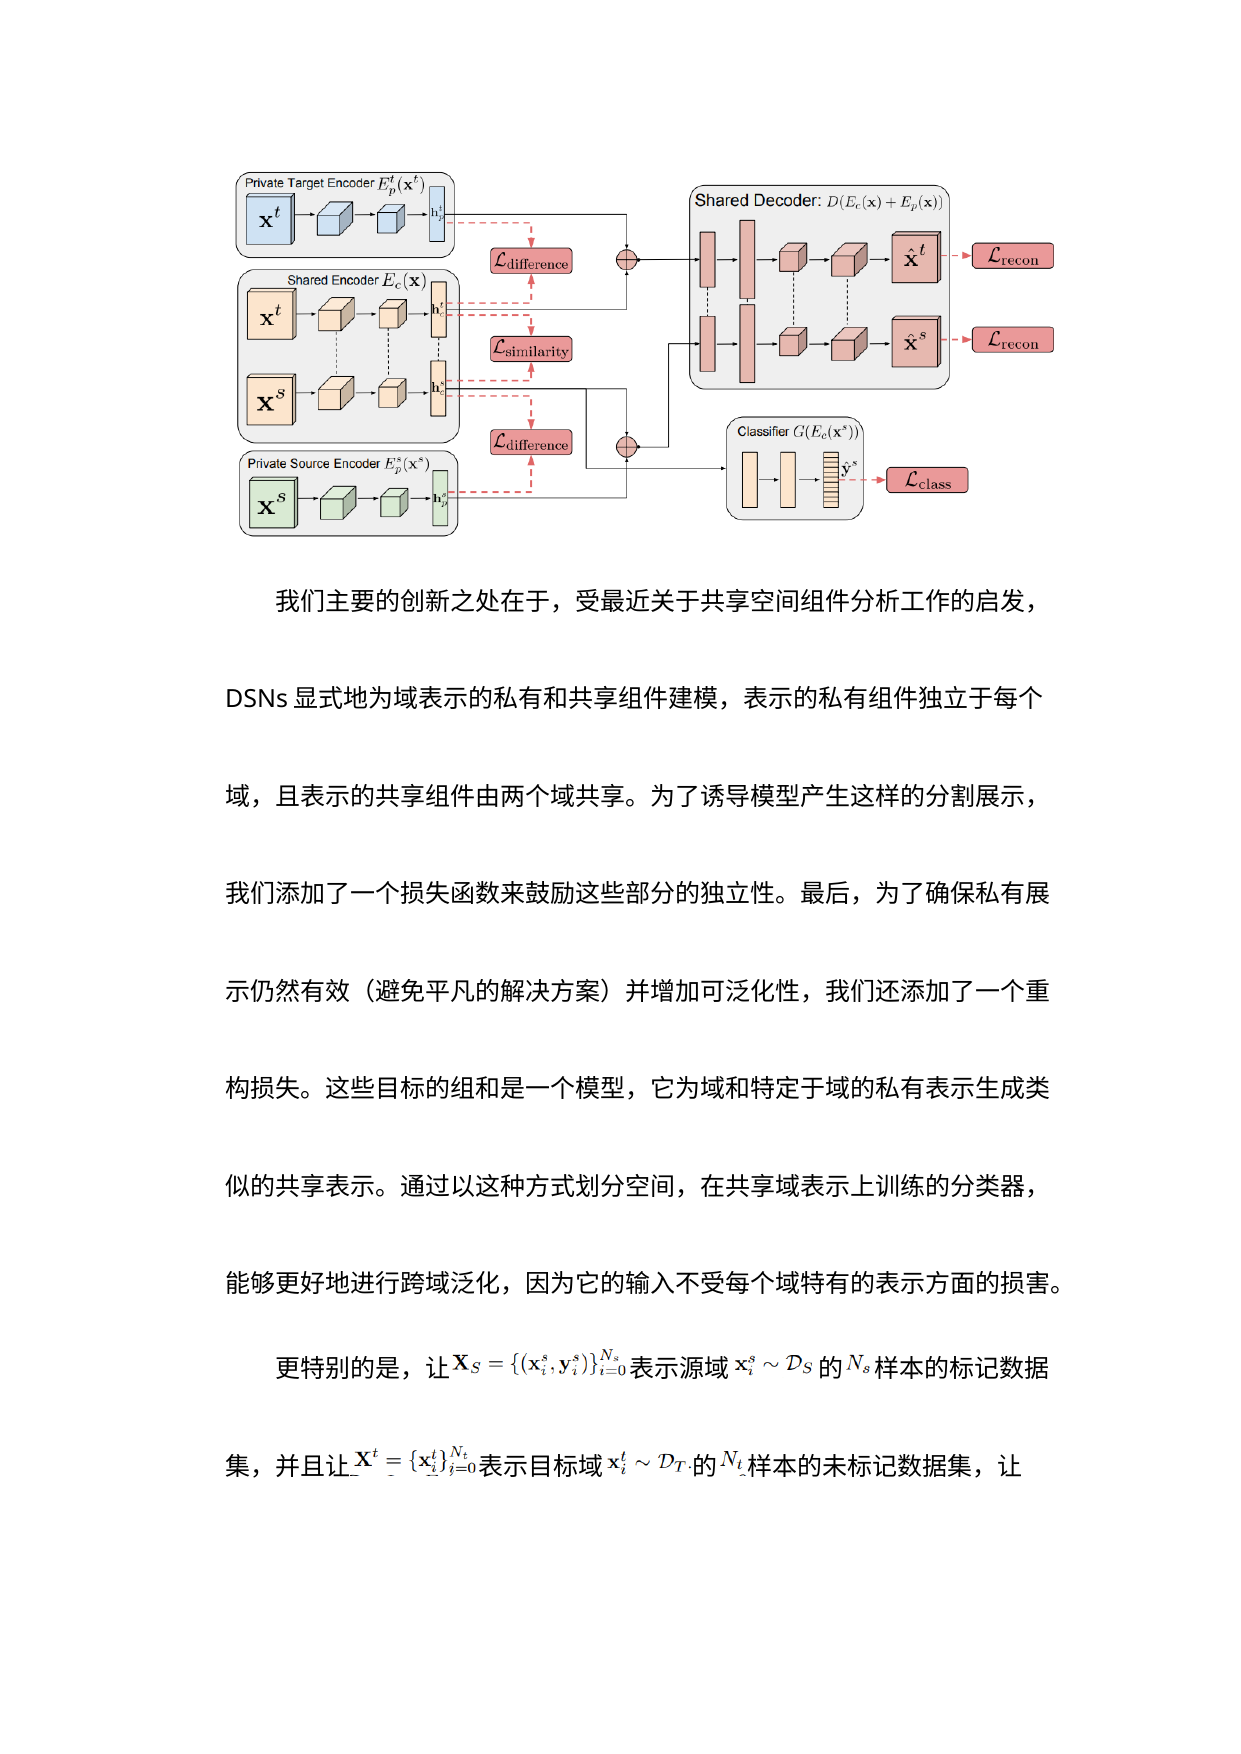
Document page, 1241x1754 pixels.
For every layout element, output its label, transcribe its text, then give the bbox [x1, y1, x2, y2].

picture [450, 1345, 629, 1378]
list 我们主要的创新之处在于，受最近关于共享空间组件分析工作的启发，DSNs显式地为域表示的私有和共享组件建模，表示的私有组件独立于每个域，且表示的共享组件由两个域共享。为了诱导模型产生这样的分割展示，我们添加了一个损失函数来鼓励这些部分的独立性。最后，为了确保私有展示仍然有效（避免平凡的解决方案）并增加可泛化性，我们还添加了一个重构损失。这些目标的组和是一个模型，它为域和特定于域的私有表示生成类似的共享表示。通过以这种方式划分空间，在共享域表示上训练的分类器，能够更好地进行跨域泛化，因为它的输入不受每个域特有的表示方面的损害。 [225, 567, 1053, 1314]
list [225, 1332, 1053, 1495]
picture [225, 162, 1071, 545]
picture [843, 1345, 875, 1378]
picture [350, 1445, 479, 1476]
picture [728, 1347, 818, 1378]
picture [717, 1442, 748, 1476]
picture [603, 1450, 693, 1476]
